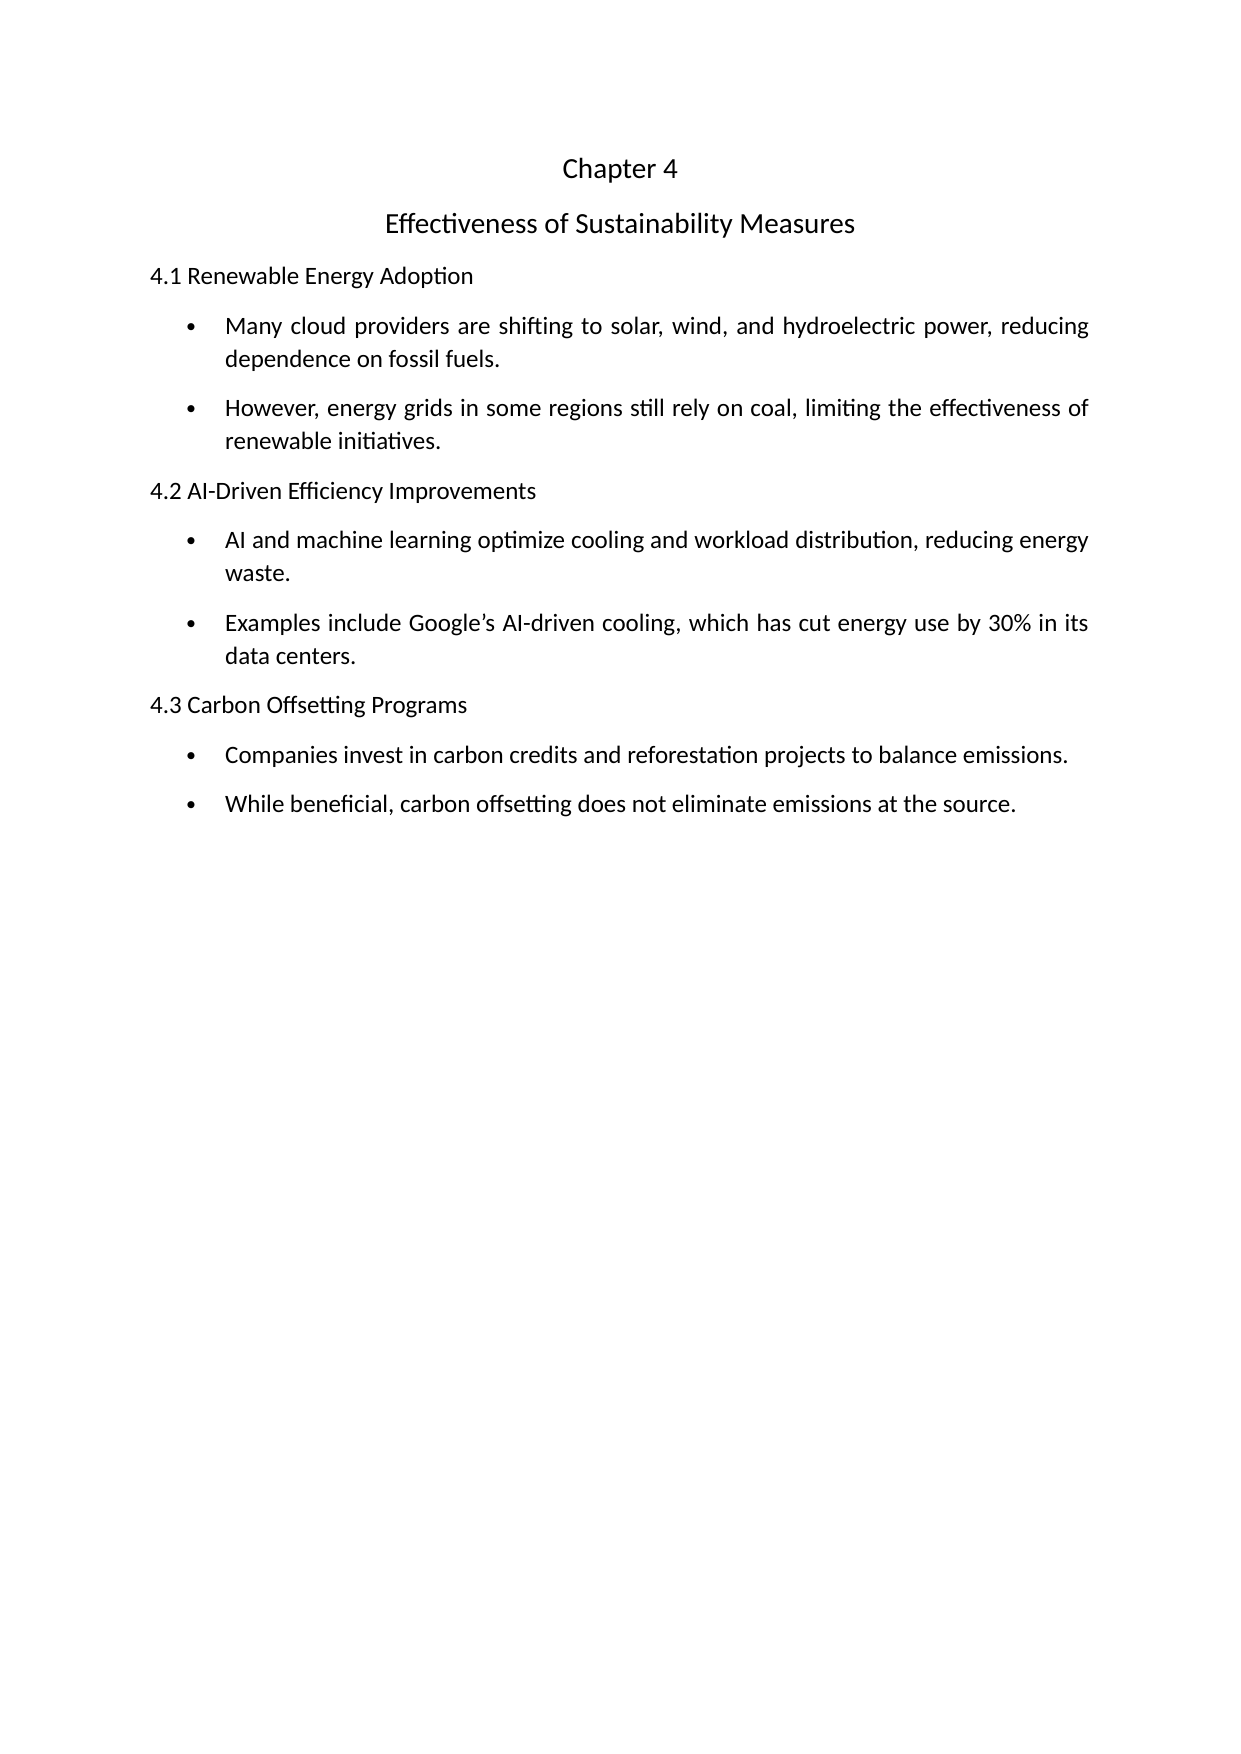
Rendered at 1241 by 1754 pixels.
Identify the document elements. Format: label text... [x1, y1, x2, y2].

text Effectiveness of Sustainability Measures [150, 205, 1090, 241]
text 4.2 AI-Driven Efficiency Improvements [150, 475, 1090, 505]
text 4.1 Renewable Energy Adoption [150, 260, 1090, 291]
list While beneficial, carbon offsetting does not eliminate emissions at the source. [187, 788, 1090, 819]
list However, energy grids in some regions still rely on coal, limiting the effectiveness of renewable initiatives. [187, 392, 1090, 456]
list Many cloud providers are shifting to solar, wind, and hydroelectric power, reducing dependence on fossil fuels. [187, 310, 1090, 373]
list Examples include Google’s AI-driven cooling, which has cut energy use by 30% in its data centers. [187, 607, 1090, 670]
list AI and machine learning optimize cooling and workload distribution, reducing energy waste. [187, 524, 1090, 588]
text Chapter 4 [150, 150, 1090, 186]
text 4.3 Carbon Offsetting Programs [150, 689, 1090, 720]
list Companies invest in carbon credits and reforestation projects to balance emissions. [187, 739, 1090, 769]
